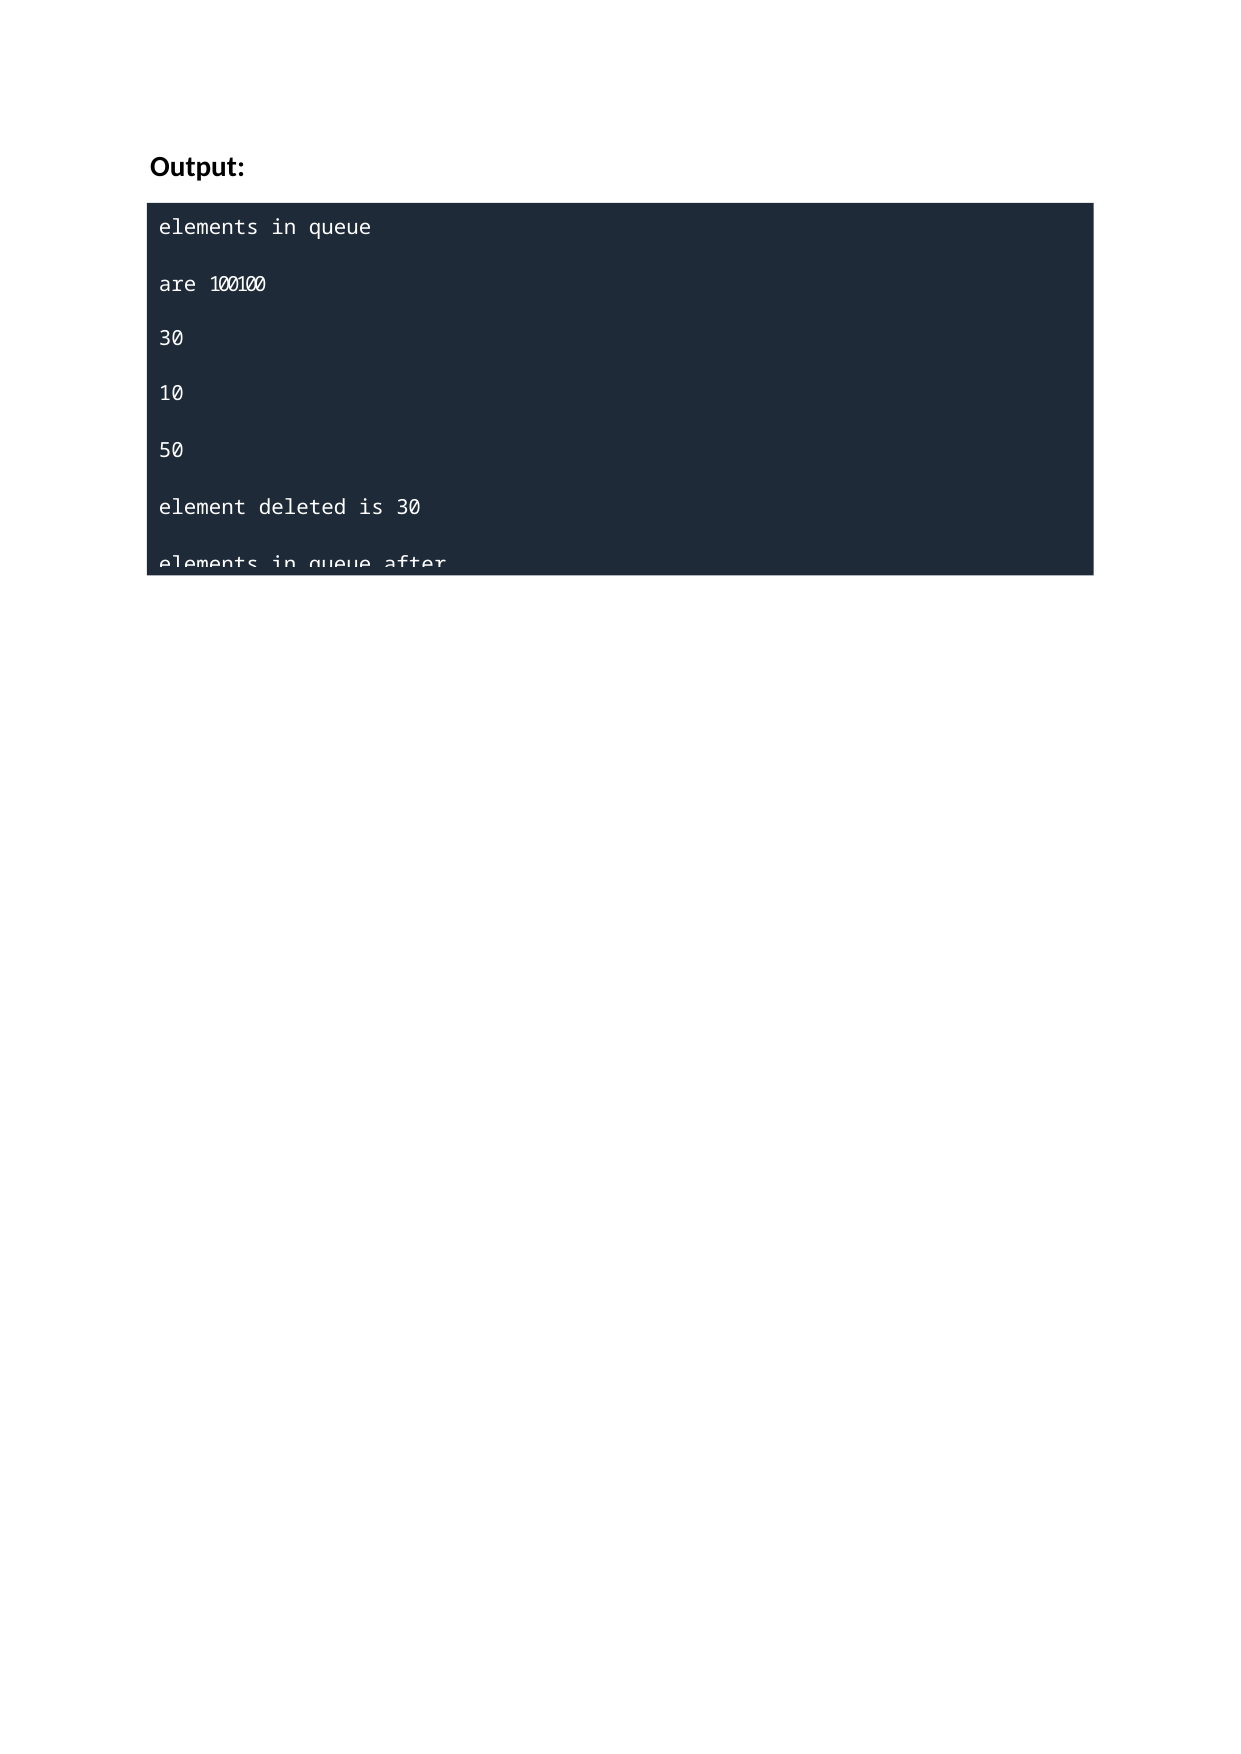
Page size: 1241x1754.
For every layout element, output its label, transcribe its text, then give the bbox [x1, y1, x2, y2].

subtitle Output: [150, 148, 1105, 184]
